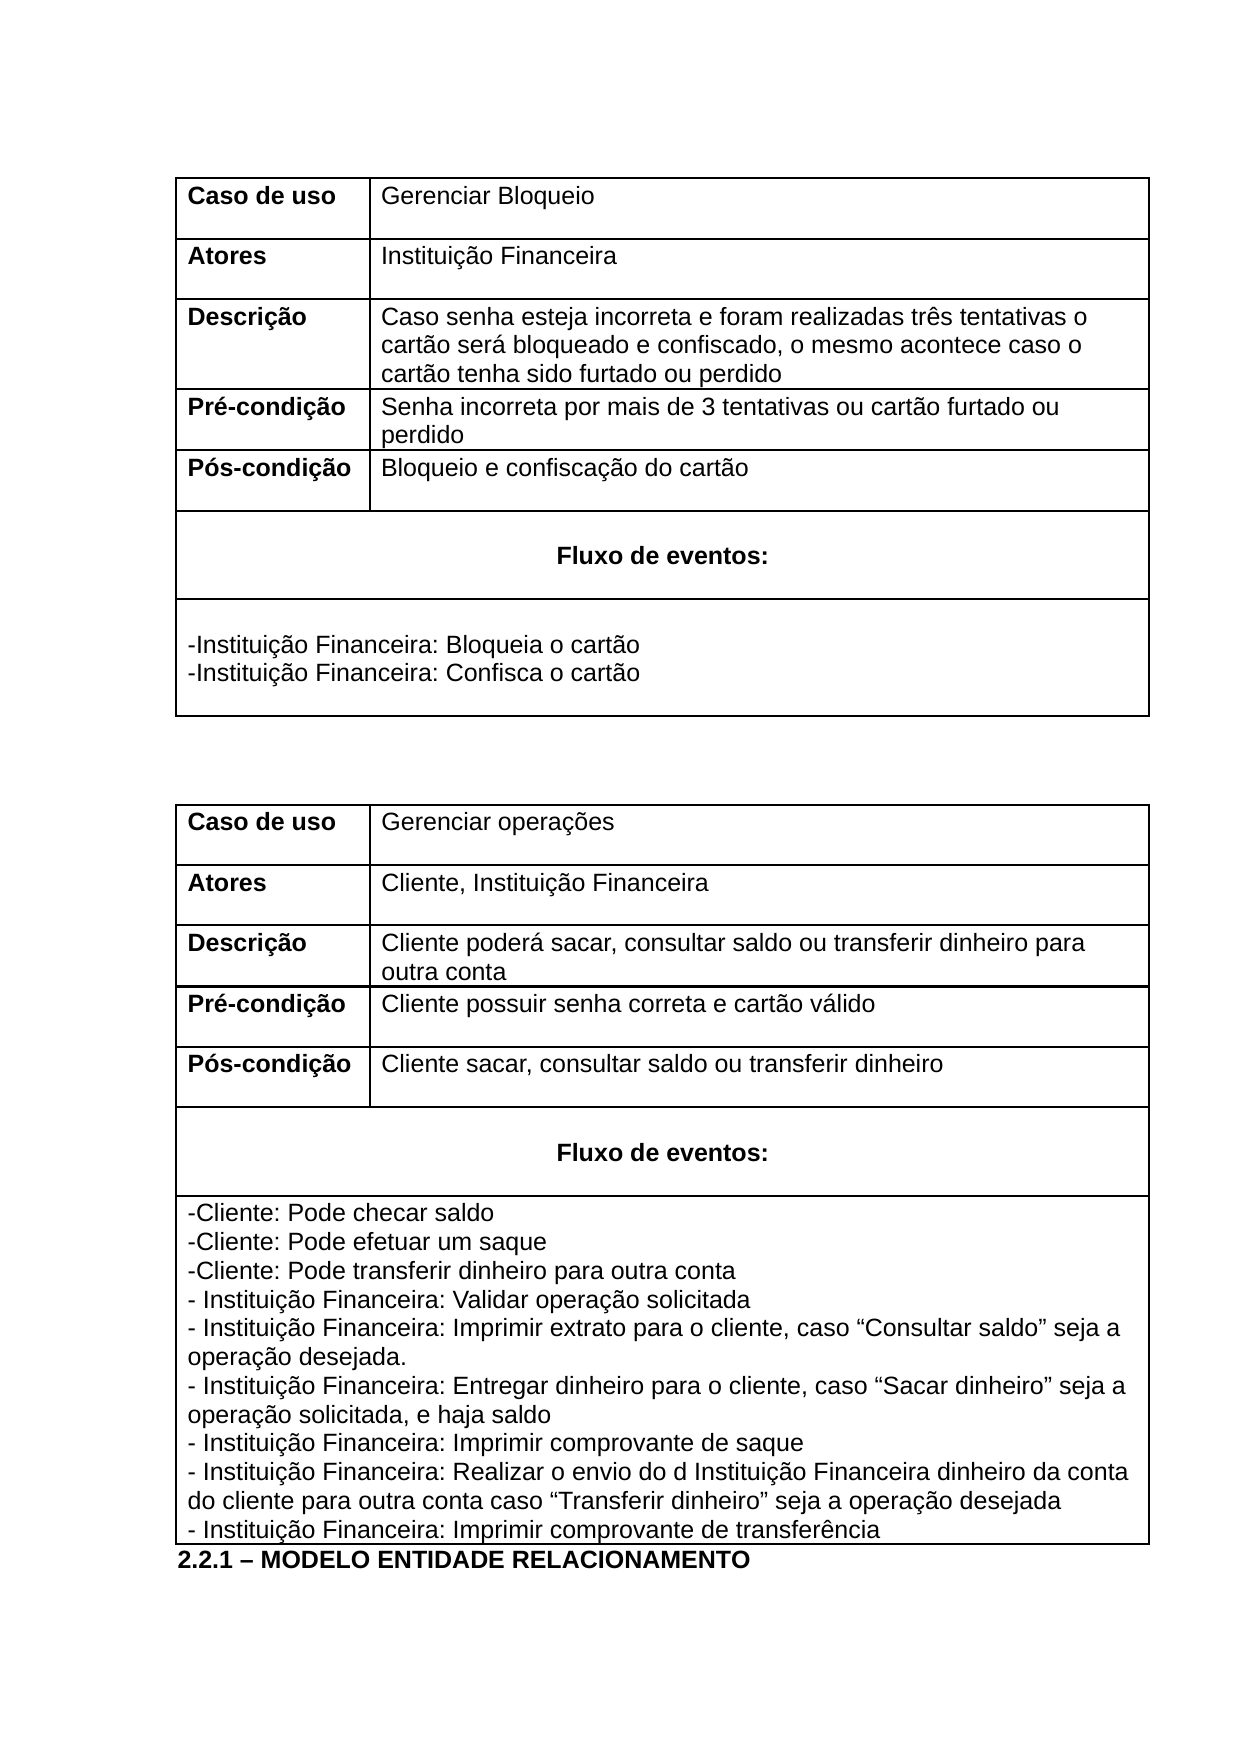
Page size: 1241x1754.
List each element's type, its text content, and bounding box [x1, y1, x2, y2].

table_header Gerenciar Bloqueio [371, 179, 1148, 238]
table_cell Cliente, Instituição Financeira [371, 866, 1148, 924]
table_cell Pós-condição [177, 1048, 369, 1106]
table_cell Atores [177, 240, 369, 298]
table_header Caso de uso [177, 179, 369, 238]
table_cell Caso senha esteja incorreta e foram realizadas três tentativas o cartão será bloqueado e confiscado, o mesmo acontece caso o cartão tenha sido furtado ou perdido [371, 300, 1148, 388]
table_cell Descrição [177, 926, 369, 985]
table_cell Pós-condição [177, 451, 369, 509]
table_cell Fluxo de eventos: [177, 1108, 1148, 1195]
table_cell Pré-condição [177, 390, 369, 449]
text 2.2.1 – MODELO ENTIDADE RELACIONAMENTO [177, 1545, 1122, 1574]
table_cell -Instituição Financeira: Bloqueia o cartão -Instituição Financeira: Confisca o cartão [177, 600, 1148, 715]
table_cell Fluxo de eventos: [177, 512, 1148, 598]
table_header Gerenciar operações [371, 806, 1148, 864]
table_cell Atores [177, 866, 369, 924]
table_cell Cliente sacar, consultar saldo ou transferir dinheiro [371, 1048, 1148, 1106]
table_cell Cliente possuir senha correta e cartão válido [371, 988, 1148, 1046]
table_cell Descrição [177, 300, 369, 388]
table_cell -Cliente: Pode checar saldo -Cliente: Pode efetuar um saque -Cliente: Pode transferir dinheiro para outra conta - Instituição Financeira: Validar operação solicitada - Instituição Financeira: Imprimir extrato para o cliente, caso “Consultar saldo” seja a operação desejada. - Instituição Financeira: Entregar dinheiro para o cliente, caso “Sacar dinheiro” seja a operação solicitada, e haja saldo - Instituição Financeira: Imprimir comprovante de saque - Instituição Financeira: Realizar o envio do d Instituição Financeira dinheiro da conta do cliente para outra conta caso “Transferir dinheiro” seja a operação desejada - Instituição Financeira: Imprimir comprovante de transferência [177, 1197, 1148, 1543]
table_cell Pré-condição [177, 988, 369, 1046]
table_cell Instituição Financeira [371, 240, 1148, 298]
table_header Caso de uso [177, 806, 369, 864]
table_cell Bloqueio e confiscação do cartão [371, 451, 1148, 509]
table_cell Senha incorreta por mais de 3 tentativas ou cartão furtado ou perdido [371, 390, 1148, 449]
table_cell Cliente poderá sacar, consultar saldo ou transferir dinheiro para outra conta [371, 926, 1148, 985]
